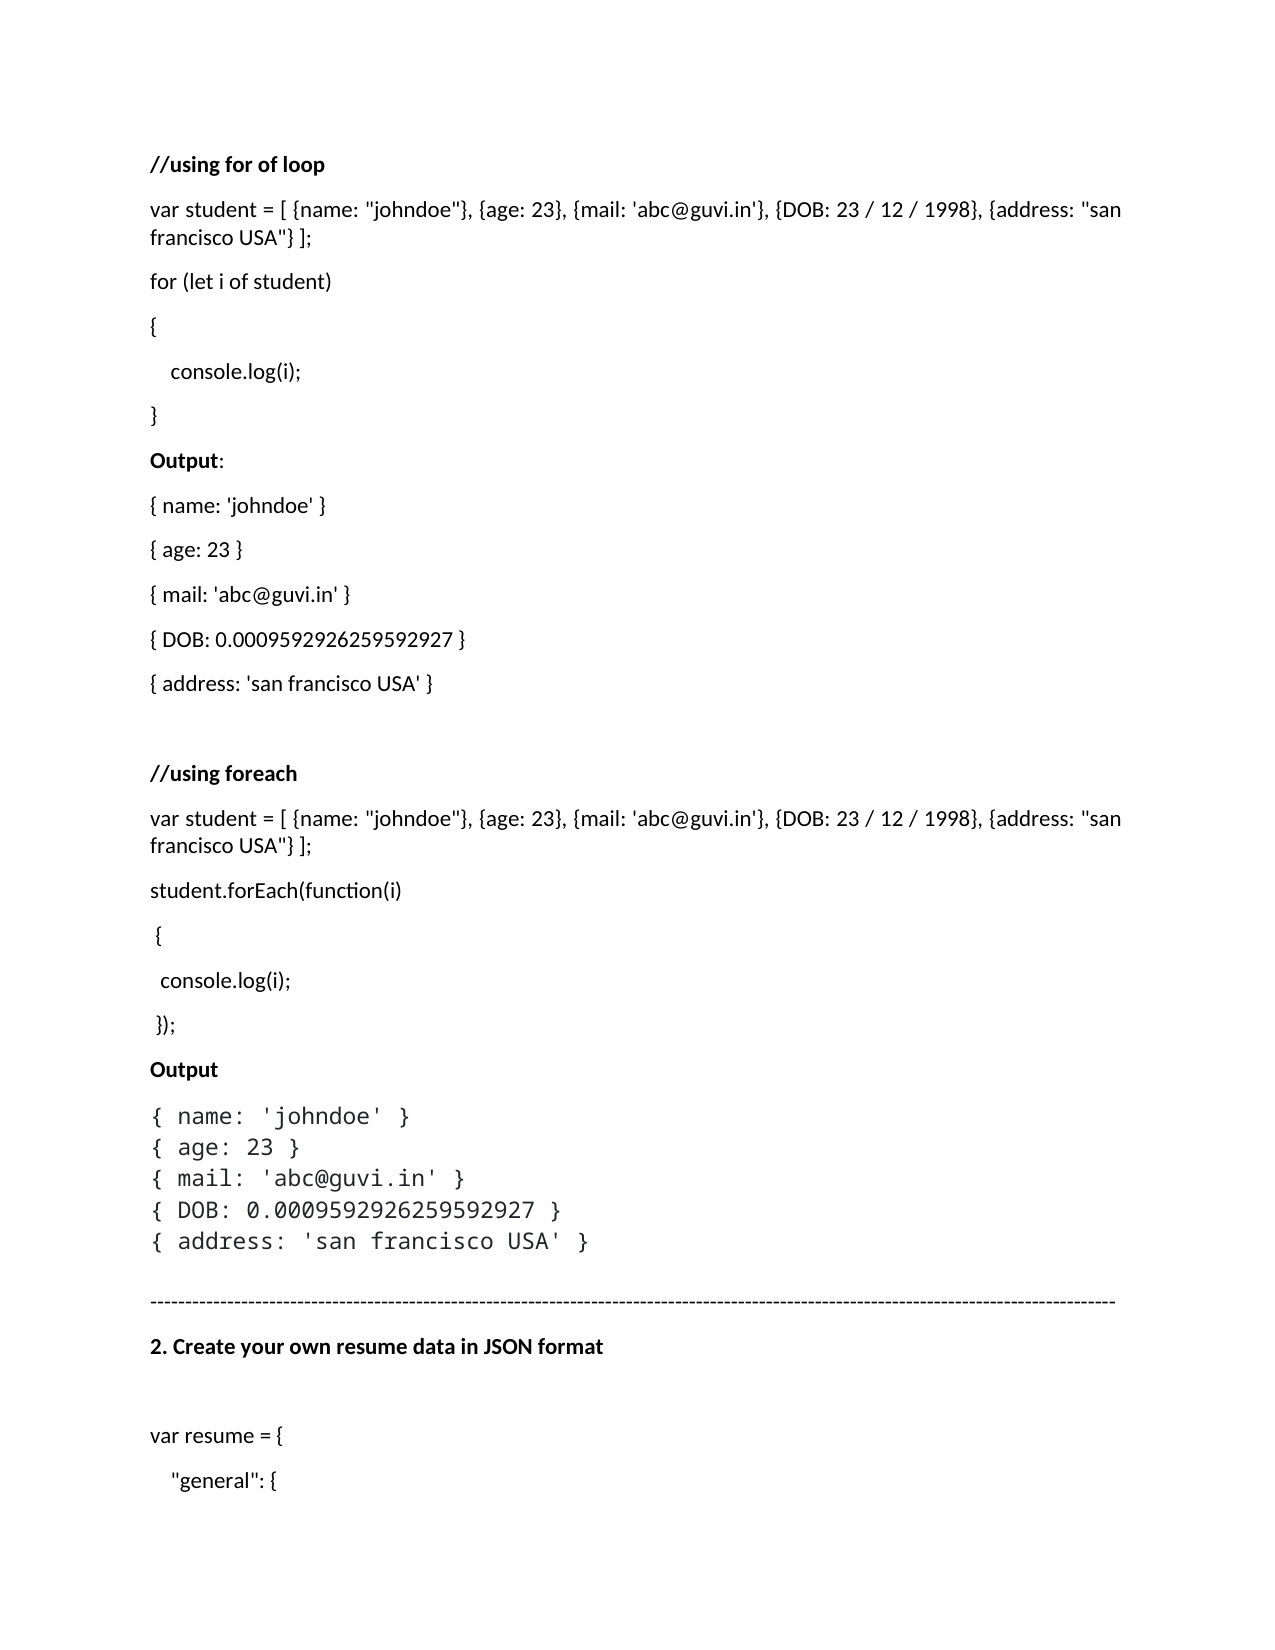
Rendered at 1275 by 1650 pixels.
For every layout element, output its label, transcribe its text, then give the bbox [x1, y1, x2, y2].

text var student = [ {name: "johndoe"}, {age: 23}, {mail: 'abc@guvi.in'}, {DOB: 23 / 12 / 1998}, {address: "san francisco USA"} ]; [150, 195, 1125, 251]
text Output [150, 1055, 1125, 1083]
text //using for of loop [150, 150, 1125, 178]
text //using foreach [150, 759, 1125, 787]
text { age: 23 } [150, 1131, 1125, 1162]
text console.log(i); [150, 966, 1125, 994]
text { [150, 921, 1125, 949]
text for (let i of student) [150, 267, 1125, 295]
text { DOB: 0.0009592926259592927 } [150, 1193, 1125, 1225]
text var resume = { [150, 1421, 1125, 1449]
text { address: 'san francisco USA' } [150, 669, 1125, 698]
text "general": { [150, 1466, 1125, 1494]
text { address: 'san francisco USA' } [150, 1225, 1125, 1256]
text var student = [ {name: "johndoe"}, {age: 23}, {mail: 'abc@guvi.in'}, {DOB: 23 / 12 / 1998}, {address: "san francisco USA"} ]; [150, 804, 1125, 860]
text { [150, 312, 1125, 340]
text } [150, 401, 1125, 429]
text { mail: 'abc@guvi.in' } [150, 1162, 1125, 1193]
text console.log(i); [150, 357, 1125, 385]
text }); [150, 1010, 1125, 1038]
text student.forEach(function(i) [150, 876, 1125, 904]
text { age: 23 } [150, 536, 1125, 563]
text { name: 'johndoe' } [150, 491, 1125, 519]
text Output: [150, 446, 1125, 474]
text { mail: 'abc@guvi.in' } [150, 580, 1125, 608]
text { DOB: 0.0009592926259592927 } [150, 625, 1125, 653]
text 2. Create your own resume data in JSON format [150, 1332, 1125, 1360]
text ------------------------------------------------------------------------------------------------------------------------------------------ [150, 1287, 1125, 1315]
text { name: 'johndoe' } [150, 1100, 1125, 1131]
